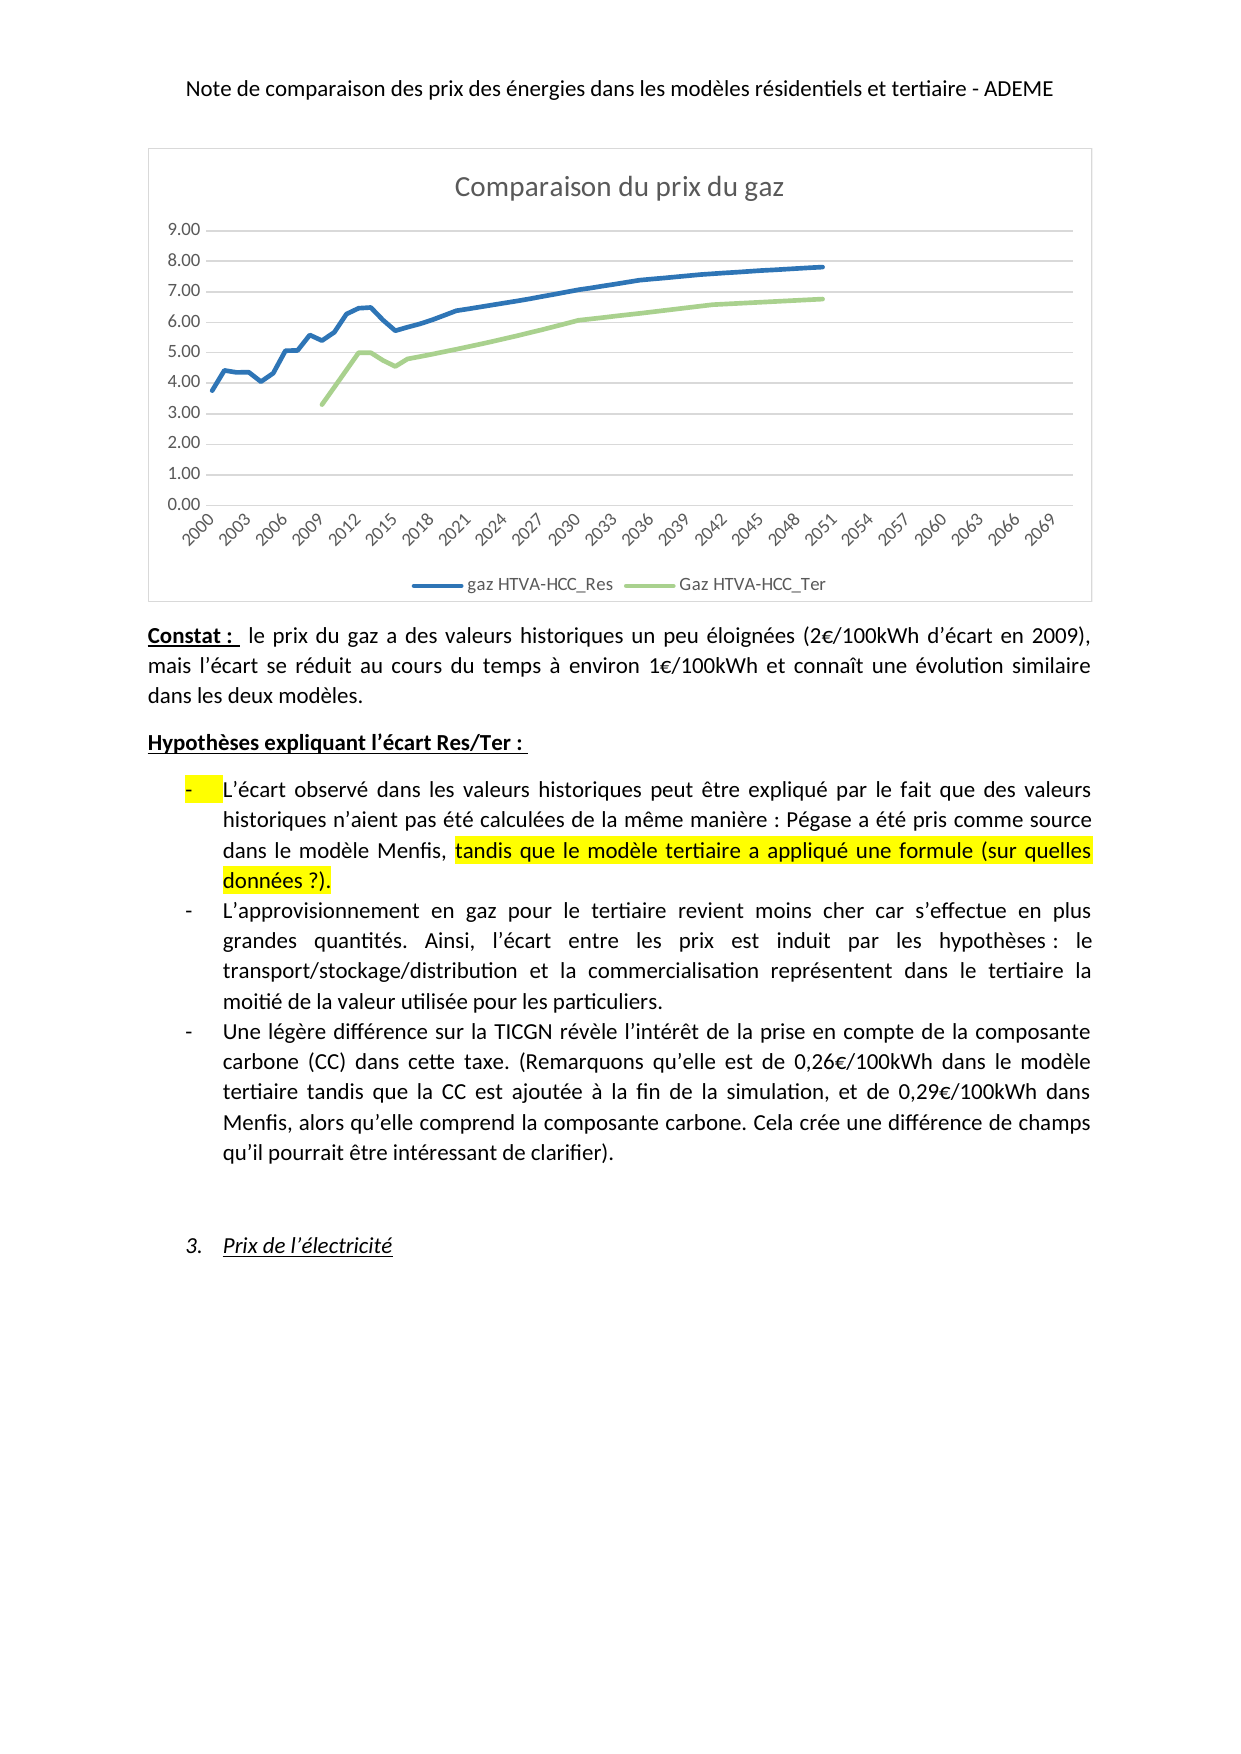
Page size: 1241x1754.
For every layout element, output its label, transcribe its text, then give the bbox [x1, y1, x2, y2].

list Prix de l’électricité [185, 1232, 1093, 1259]
text Constat : le prix du gaz a des valeurs historiques un peu éloignées (2€/100kWh d’écart en 2009), mais l’écart se réduit au cours du temps à environ 1€/100kWh et connaît une évolution similaire dans les deux modèles. [148, 621, 1093, 709]
list Une légère différence sur la TICGN révèle l’intérêt de la prise en compte de la composante carbone (CC) dans cette taxe. (Remarquons qu’elle est de 0,26€/100kWh dans le modèle tertiaire tandis que la CC est ajoutée à la fin de la simulation, et de 0,29€/100kWh dans Menfis, alors qu’elle comprend la composante carbone. Cela crée une différence de champs qu’il pourrait être intéressant de clarifier). [185, 1017, 1093, 1166]
list L’approvisionnement en gaz pour le tertiaire revient moins cher car s’effectue en plus grandes quantités. Ainsi, l’écart entre les prix est induit par les hypothèses : le transport/stockage/distribution et la commercialisation représentent dans le tertiaire la moitié de la valeur utilisée pour les particuliers. [185, 896, 1093, 1015]
text Hypothèses expliquant l’écart Res/Ter : [148, 728, 1093, 756]
list L’écart observé dans les valeurs historiques peut être expliqué par le fait que des valeurs historiques n’aient pas été calculées de la même manière : Pégase a été pris comme source dans le modèle Menfis, tandis que le modèle tertiaire a appliqué une formule (sur quelles données ?). [185, 775, 1093, 894]
